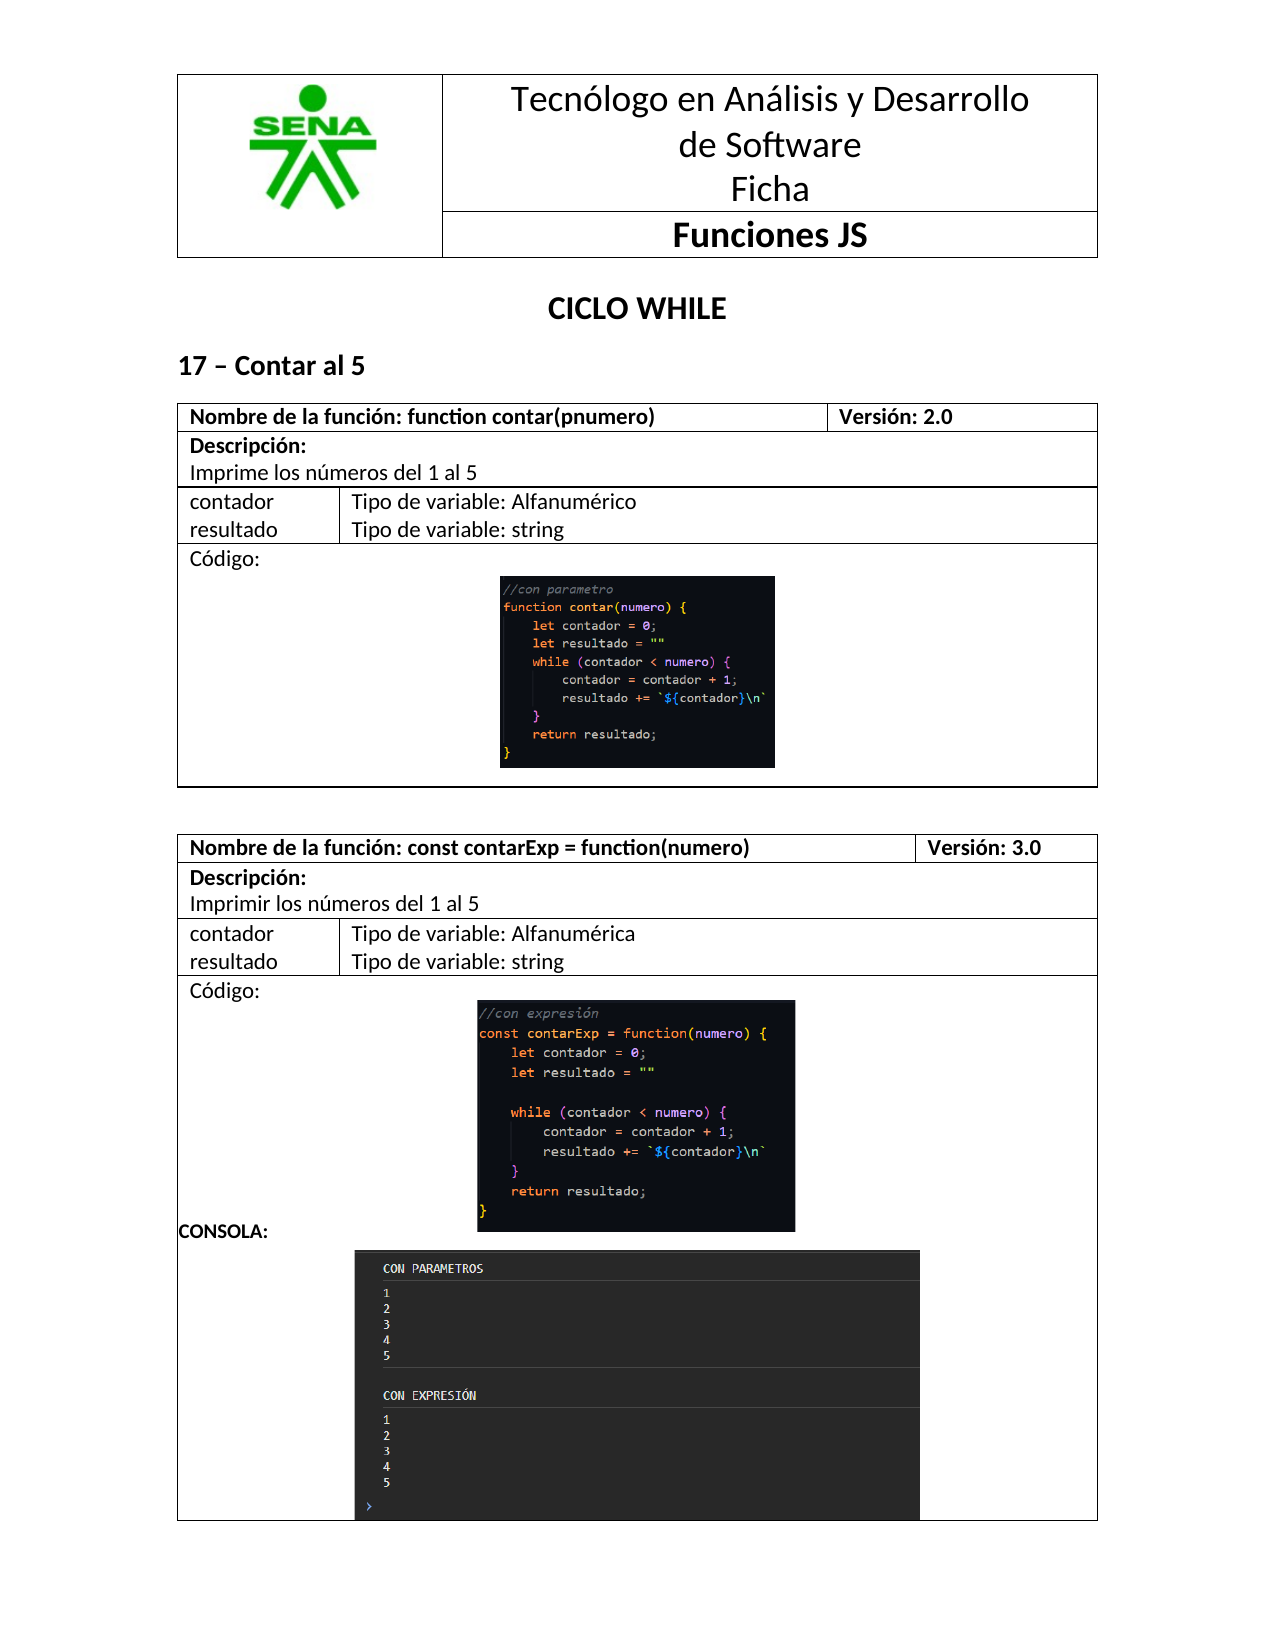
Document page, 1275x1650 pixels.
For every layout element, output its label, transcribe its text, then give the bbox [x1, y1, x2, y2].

table_cell Tipo de variable: Alfanumérica Tipo de variable: string [340, 919, 1097, 975]
table_header Nombre de la función: function contar(pnumero) [178, 404, 827, 431]
table_cell Código: [178, 544, 1097, 786]
table_cell contador resultado [178, 919, 339, 975]
list – Contar al 5 [177, 347, 370, 383]
subtitle CICLO WHILE [548, 287, 1254, 327]
table_cell Descripción: Imprime los números del 1 al 5 [178, 432, 1097, 486]
picture [500, 576, 775, 768]
picture [477, 1000, 796, 1232]
table_header Versión: 2.0 [828, 404, 1097, 431]
table_header Nombre de la función: const contarExp = function(numero) [178, 835, 915, 862]
picture [249, 84, 377, 210]
table_cell Código: CONSOLA: [178, 976, 1097, 1519]
table_cell Descripción: Imprimir los números del 1 al 5 [178, 863, 1097, 918]
picture [354, 1250, 920, 1520]
table_cell Tipo de variable: Alfanumérico Tipo de variable: string [340, 488, 1097, 543]
table_header Versión: 3.0 [916, 835, 1097, 862]
table_cell contador resultado [178, 488, 339, 543]
